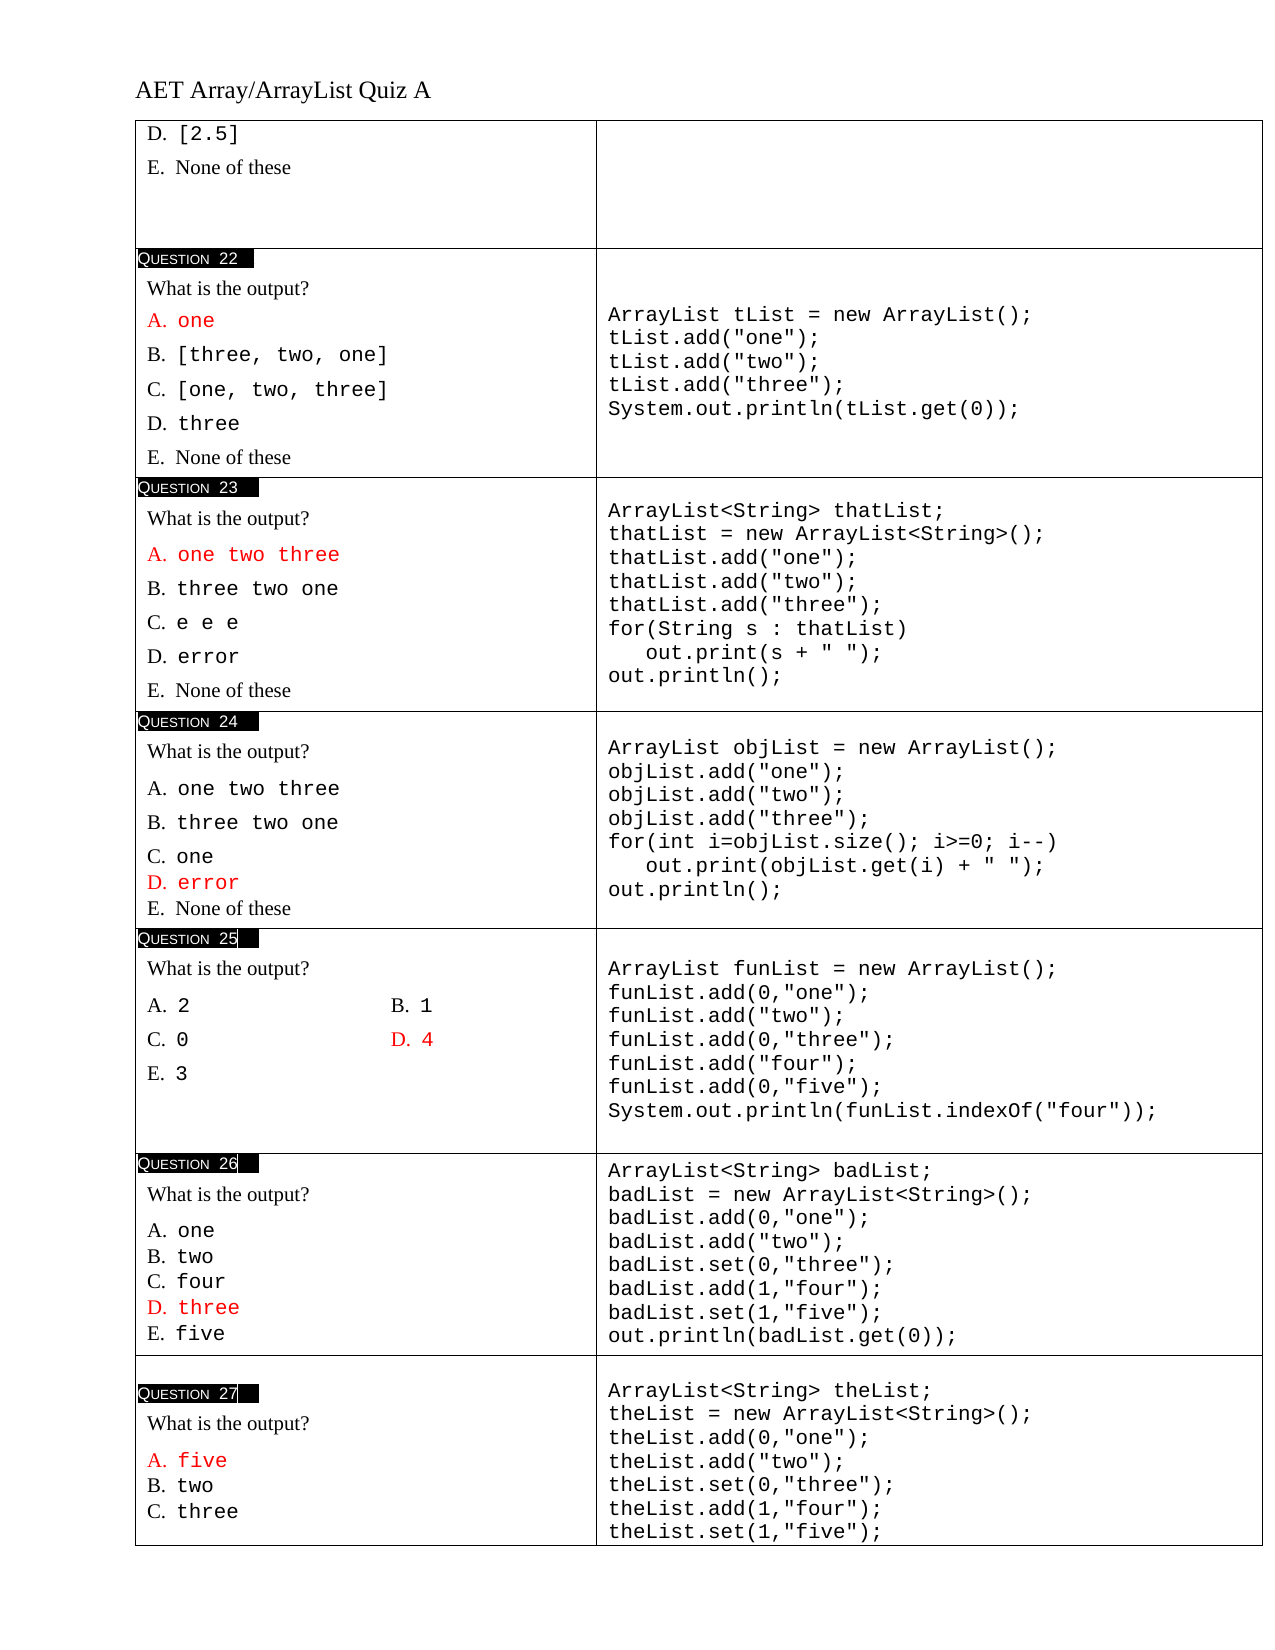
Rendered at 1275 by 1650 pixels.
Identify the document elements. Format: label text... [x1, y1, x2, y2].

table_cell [597, 1356, 1262, 1545]
table_cell Question 22xx What is the output? A. one B. [three, two, one] C. [one, two, three] D. three E. None of these [136, 249, 596, 477]
table_cell ArrayList<String> badList; badList = new ArrayList<String>(); badList.add(0,"one"); badList.add("two"); badList.set(0,"three"); badList.add(1,"four"); badList.set(1,"five"); out.println(badList.get(0)); [597, 1154, 1262, 1355]
table_cell ArrayList funList = new ArrayList(); funList.add(0,"one"); funList.add("two"); funList.add(0,"three"); funList.add("four"); funList.add(0,"five"); System.out.println(funList.indexOf("four")); [597, 929, 1262, 1153]
table_cell ArrayList objList = new ArrayList(); objList.add("one"); objList.add("two"); objList.add("three"); for(int i=objList.size(); i>=0; i--) out.print(objList.get(i) + " "); out.println(); [597, 712, 1262, 928]
table_cell Question 24 xx What is the output? A. one two three B. three two one C. one D. error E. None of these [136, 712, 596, 928]
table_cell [136, 121, 596, 247]
table_cell Question 25 xx What is the output? A. 2 B. 1 C. 0 D. 4 E. 3 [136, 929, 596, 1153]
table_cell Question 26 xx What is the output? A. one B. two C. four D. three E. five [136, 1154, 596, 1355]
table_cell ArrayList<String> thatList; thatList = new ArrayList<String>(); thatList.add("one"); thatList.add("two"); thatList.add("three"); for(String s : thatList) out.print(s + " "); out.println(); [597, 478, 1262, 711]
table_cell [136, 1356, 596, 1545]
table_cell Question 23 xx What is the output? A. one two three B. three two one C. e e e D. error E. None of these [136, 478, 596, 711]
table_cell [597, 121, 1262, 247]
table_cell ArrayList tList = new ArrayList(); tList.add("one"); tList.add("two"); tList.add("three"); System.out.println(tList.get(0)); [597, 249, 1262, 477]
